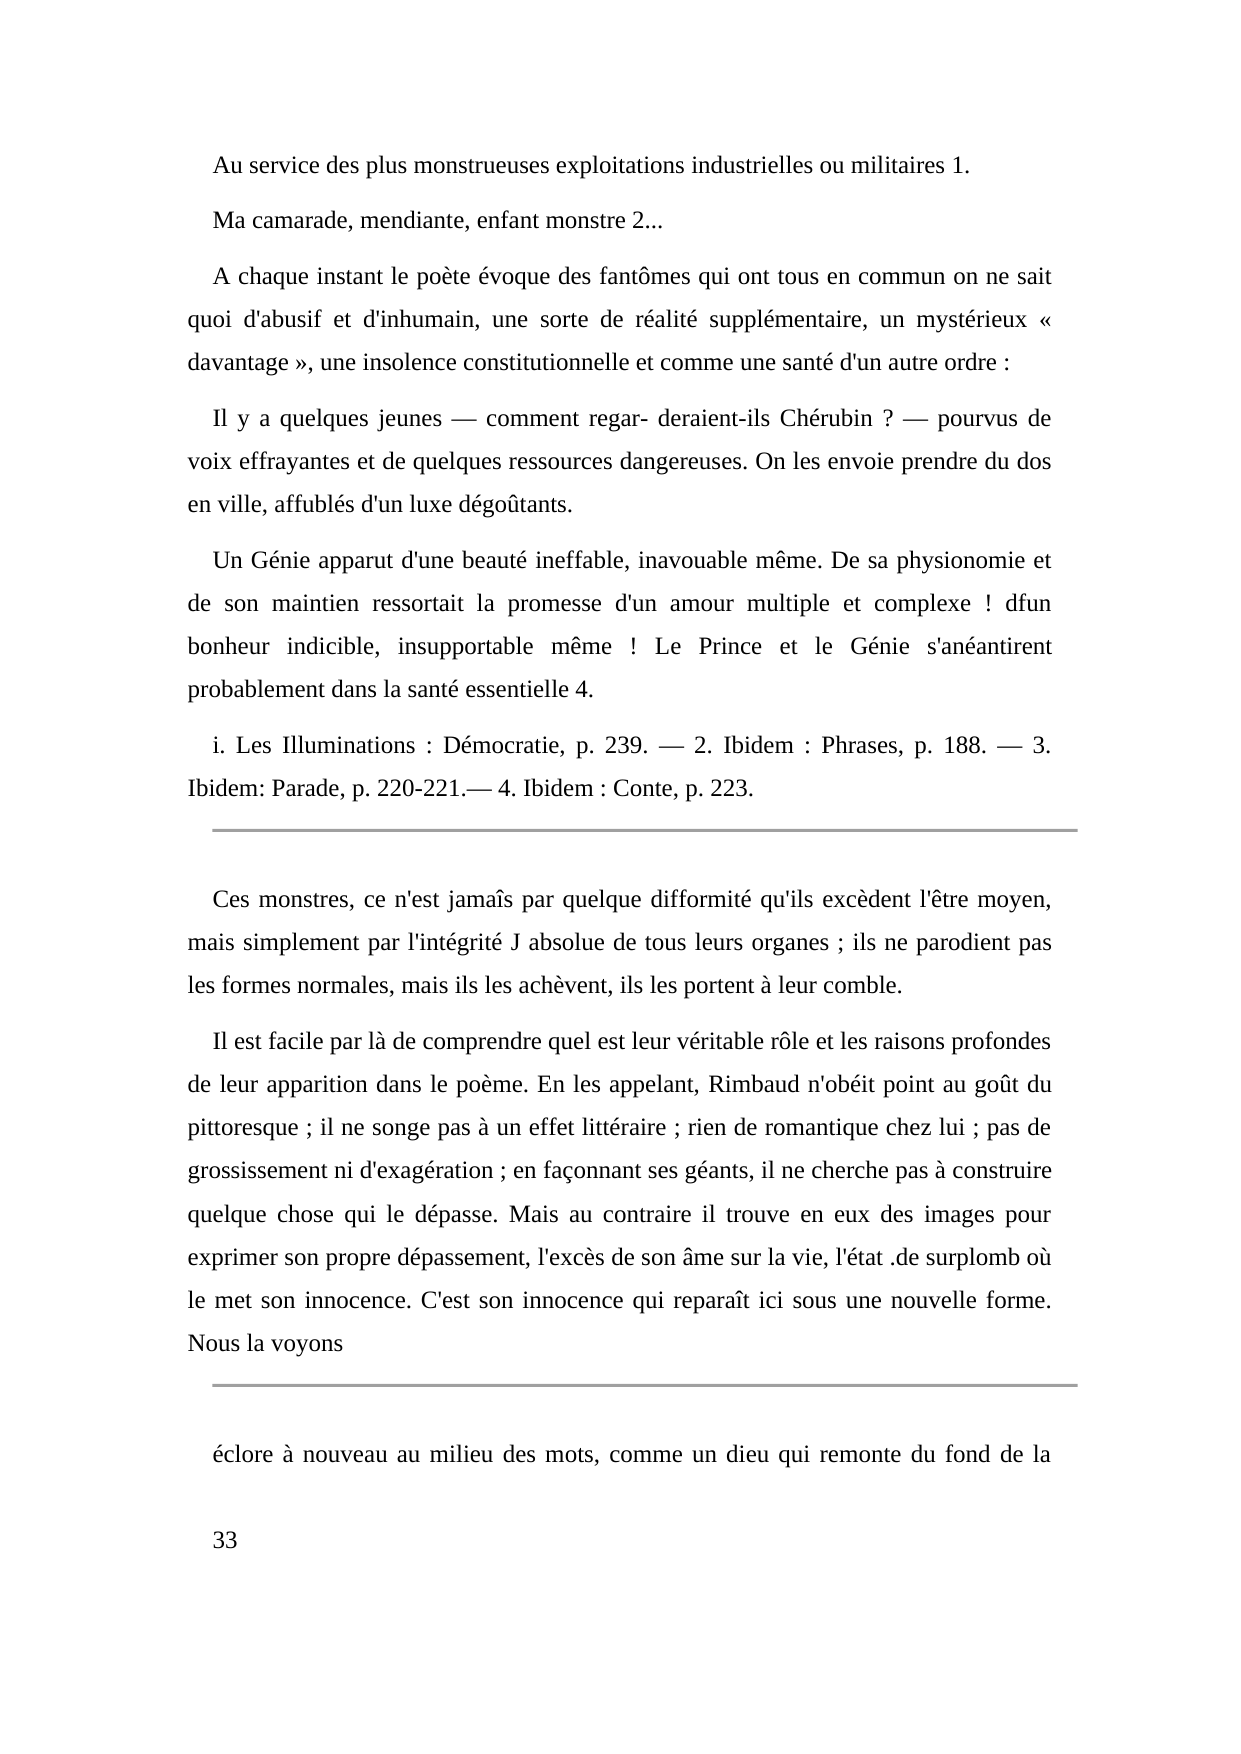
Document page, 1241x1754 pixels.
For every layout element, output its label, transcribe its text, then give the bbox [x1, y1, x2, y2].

text Ces monstres, ce n'est jamaîs par quelque difformité qu'ils excèdent l'être moyen, mais simplement par l'intégrité J absolue de tous leurs organes ; ils ne parodient pas les formes normales, mais ils les achèvent, ils les portent à leur comble. [187, 884, 1053, 999]
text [187, 1439, 1053, 1468]
text Un Génie apparut d'une beauté ineffable, inavouable même. De sa physionomie et de son maintien ressortait la promesse d'un amour multiple et complexe ! dfun bonheur indicible, insupportable même ! Le Prince et le Génie s'anéantirent probablement dans la santé essentielle 4. [187, 545, 1053, 703]
text i. Les Illuminations : Démocratie, p. 239. — 2. Ibidem : Phrases, p. 188. — 3. Ibidem: Parade, p. 220-221.— 4. Ibidem : Conte, p. 223. [187, 730, 1053, 802]
text Ma camarade, mendiante, enfant monstre 2... [187, 206, 1053, 234]
text Il y a quelques jeunes — comment regar- deraient-ils Chérubin ? — pourvus de voix effrayantes et de quelques ressources dangereuses. On les envoie prendre du dos en ville, affublés d'un luxe dégoûtants. [187, 403, 1053, 518]
text Il est facile par là de comprendre quel est leur véritable rôle et les raisons profondes de leur apparition dans le poème. En les appelant, Rimbaud n'obéit point au goût du pittoresque ; il ne songe pas à un effet littéraire ; rien de romantique chez lui ; pas de grossissement ni d'exagération ; en façonnant ses géants, il ne cherche pas à construire quelque chose qui le dépasse. Mais au contraire il trouve en eux des images pour exprimer son propre dépassement, l'excès de son âme sur la vie, l'état .de surplomb où le met son innocence. C'est son innocence qui reparaît ici sous une nouvelle forme. Nous la voyons [187, 1026, 1053, 1357]
text A chaque instant le poète évoque des fantômes qui ont tous en commun on ne sait quoi d'abusif et d'inhumain, une sorte de réalité supplémentaire, un mystérieux « davantage », une insolence constitutionnelle et comme une santé d'un autre ordre : [187, 261, 1053, 376]
text Au service des plus monstrueuses exploitations industrielles ou militaires 1. [187, 150, 1053, 179]
